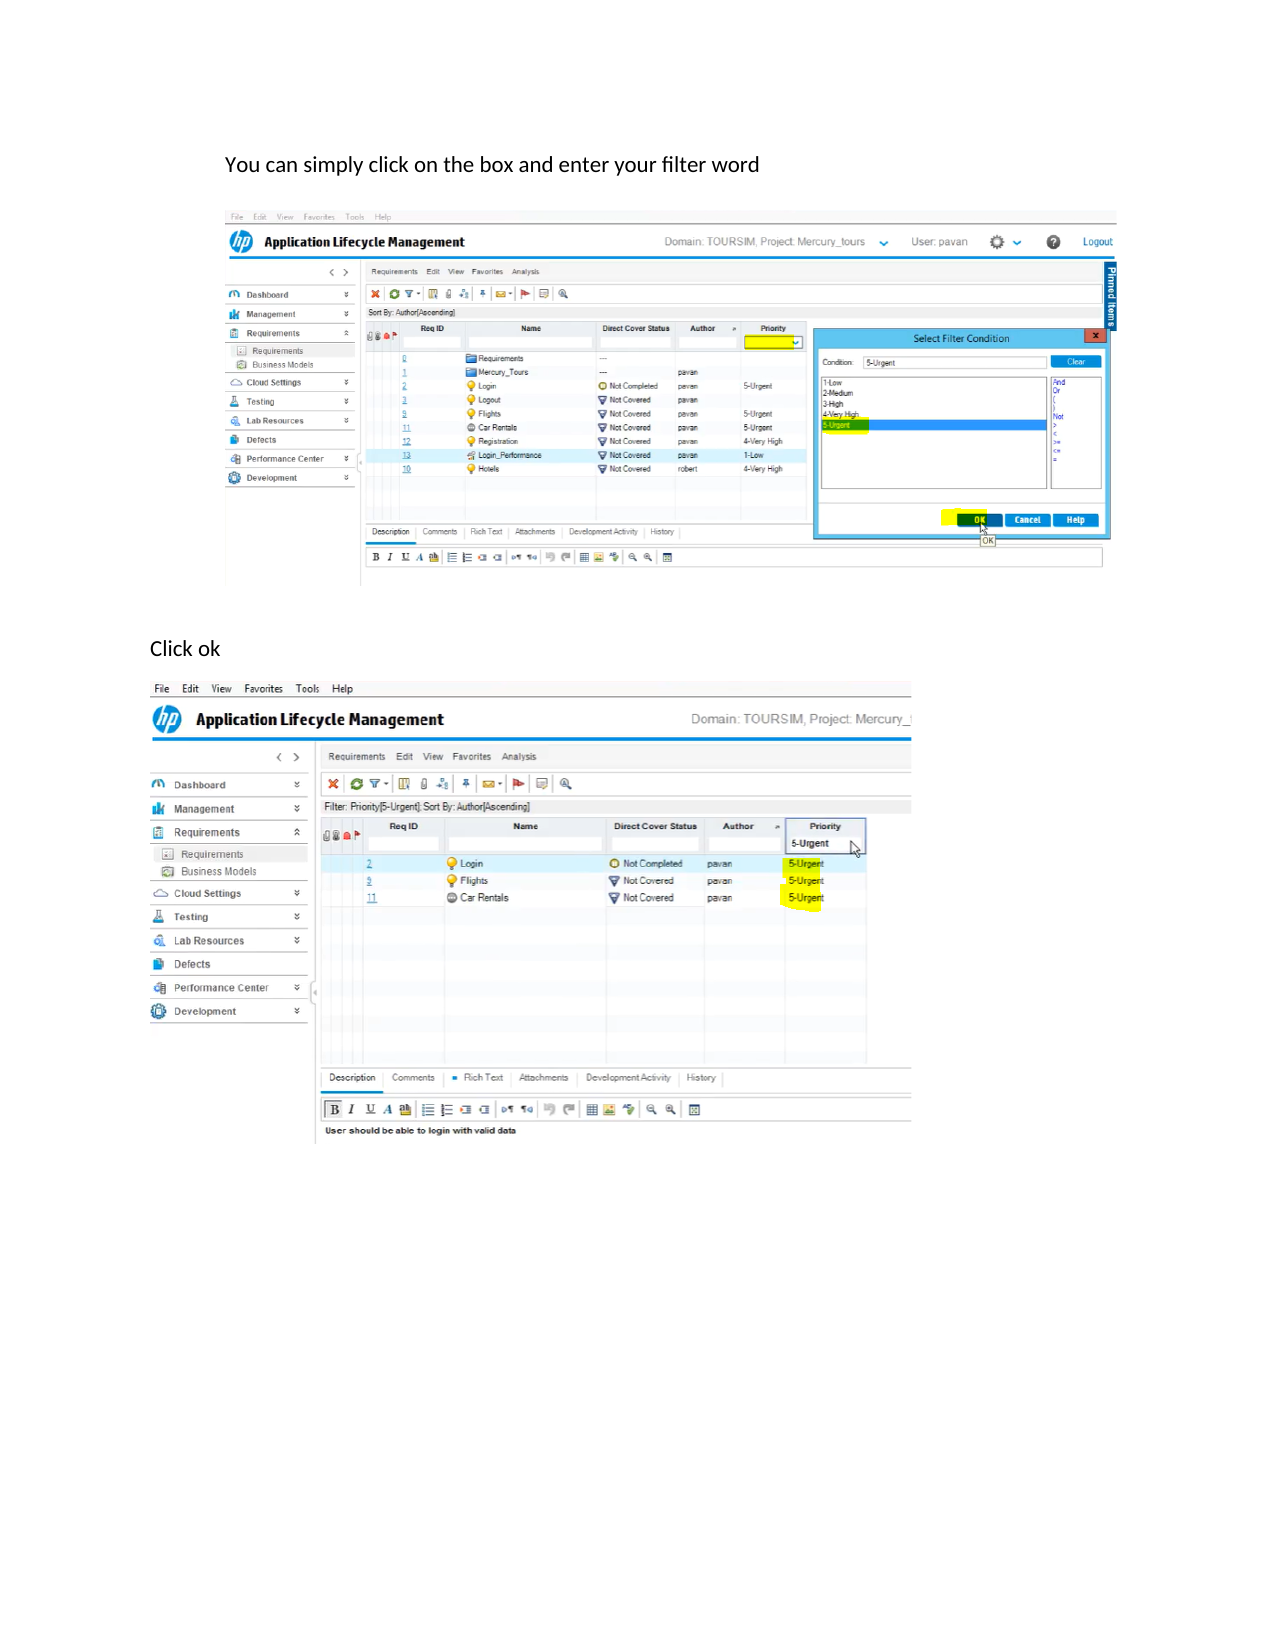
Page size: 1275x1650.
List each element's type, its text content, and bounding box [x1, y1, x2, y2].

picture [225, 210, 1117, 586]
picture [150, 681, 912, 1144]
list You can simply click on the box and enter your filter word [225, 150, 1125, 178]
text Click ok [150, 634, 1125, 662]
